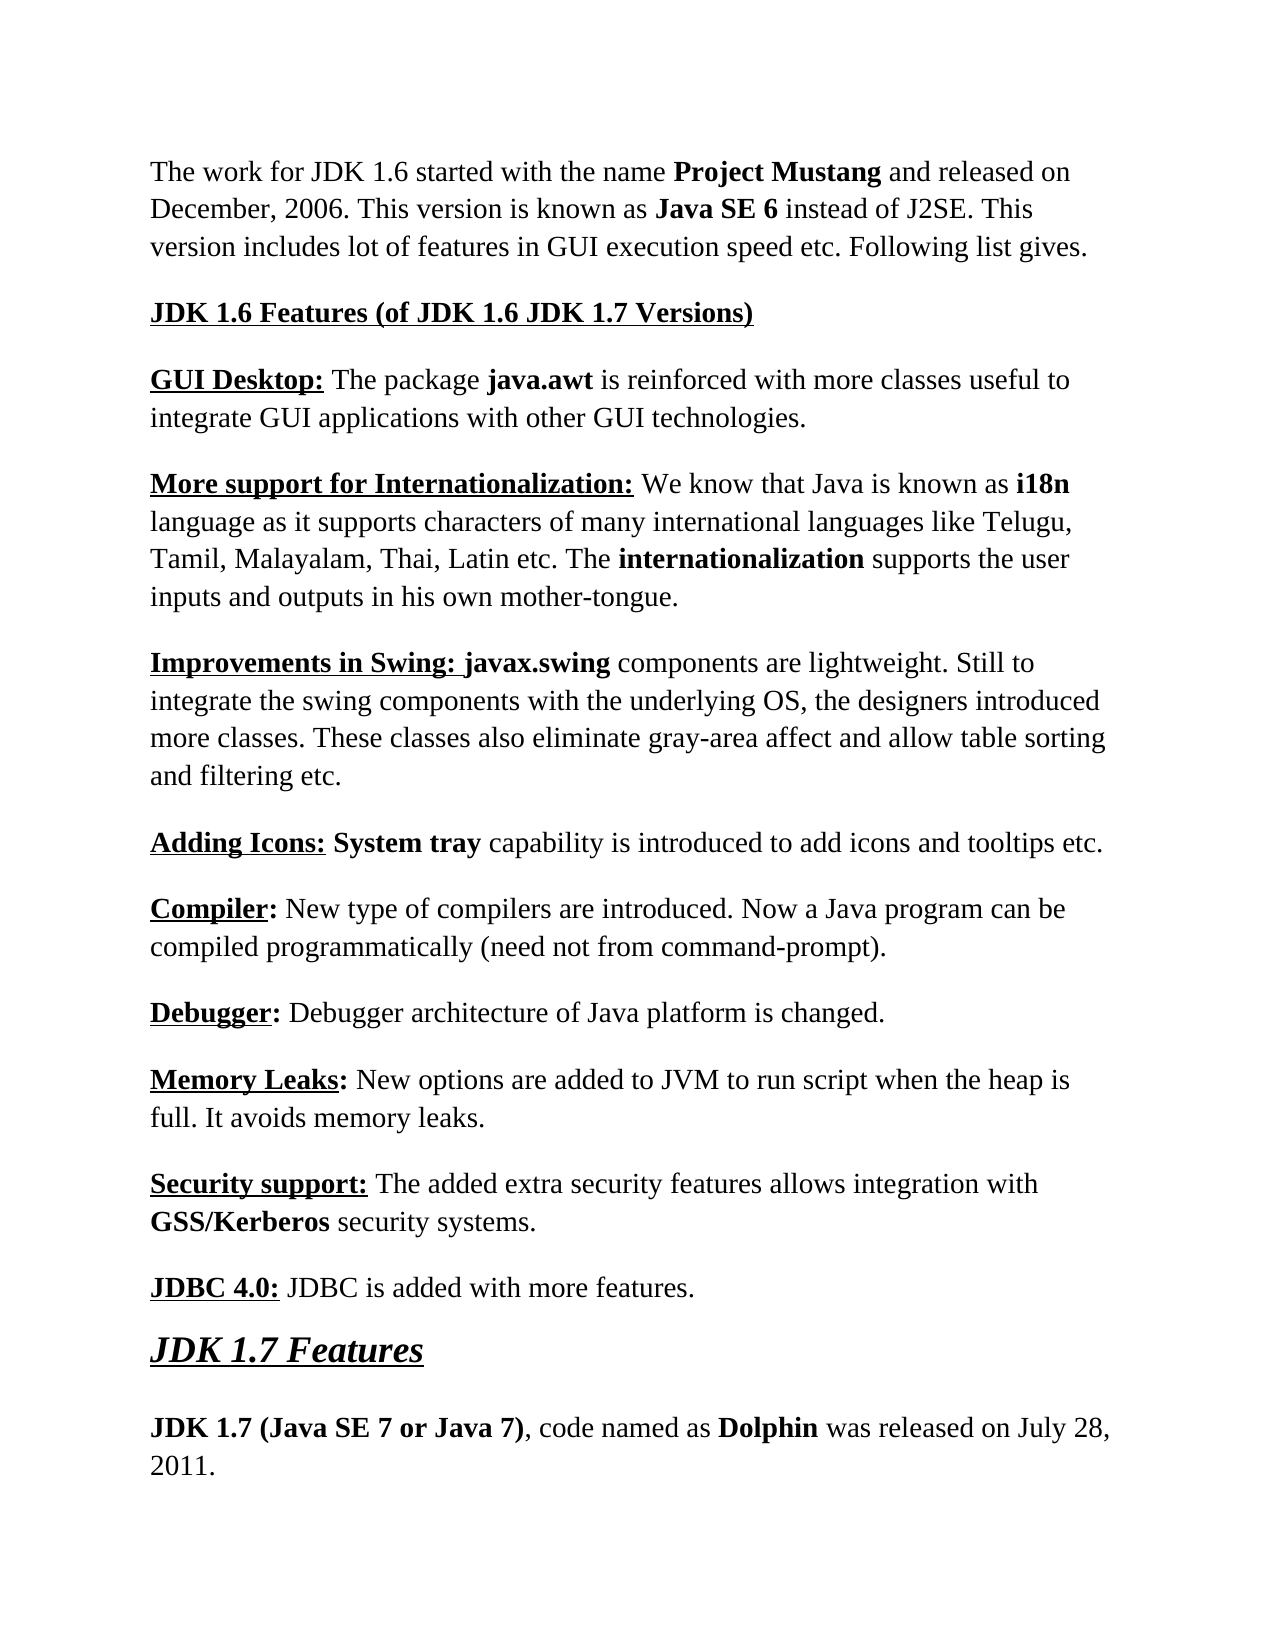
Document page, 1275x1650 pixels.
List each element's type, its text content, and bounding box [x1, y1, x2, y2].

text Improvements in Swing: javax.swing components are lightweight. Still to integrate the swing components with the underlying OS, the designers introduced more classes. These classes also eliminate gray-area affect and allow table sorting and filtering etc. [150, 642, 1125, 792]
text Adding Icons: System tray capability is introduced to add icons and tooltips etc. [150, 821, 1125, 858]
text Memory Leaks: New options are added to JVM to run script when the heap is full. It avoids memory leaks. [150, 1058, 1125, 1133]
text Debugger: Debugger architecture of Java platform is changed. [150, 992, 1125, 1029]
text JDK 1.7 (Java SE 7 or Java 7), code named as Dolphin was released on July 28, 2011. [150, 1406, 1125, 1481]
text GUI Desktop: The package java.awt is reinforced with more classes useful to integrate GUI applications with other GUI technologies. [150, 358, 1125, 433]
text JDBC 4.0: JDBC is added with more features. [150, 1267, 1125, 1304]
text The work for JDK 1.6 started with the name Project Mustang and released on December, 2006. This version is known as Java SE 6 instead of J2SE. This version includes lot of features in GUI execution speed etc. Following list gives. [150, 150, 1125, 262]
text Security support: The added extra security features allows integration with GSS/Kerberos security systems. [150, 1162, 1125, 1237]
text Compiler: New type of compilers are introduced. Now a Java program can be compiled programmatically (need not from command-prompt). [150, 887, 1125, 962]
text JDK 1.6 Features (of JDK 1.6 JDK 1.7 Versions) [150, 292, 1125, 329]
text JDK 1.7 Features [150, 1328, 1125, 1371]
text More support for Internationalization: We know that Java is known as i18n language as it supports characters of many international languages like Telugu, Tamil, Malayalam, Thai, Latin etc. The internationalization supports the user inputs and outputs in his own mother-tongue. [150, 462, 1125, 612]
